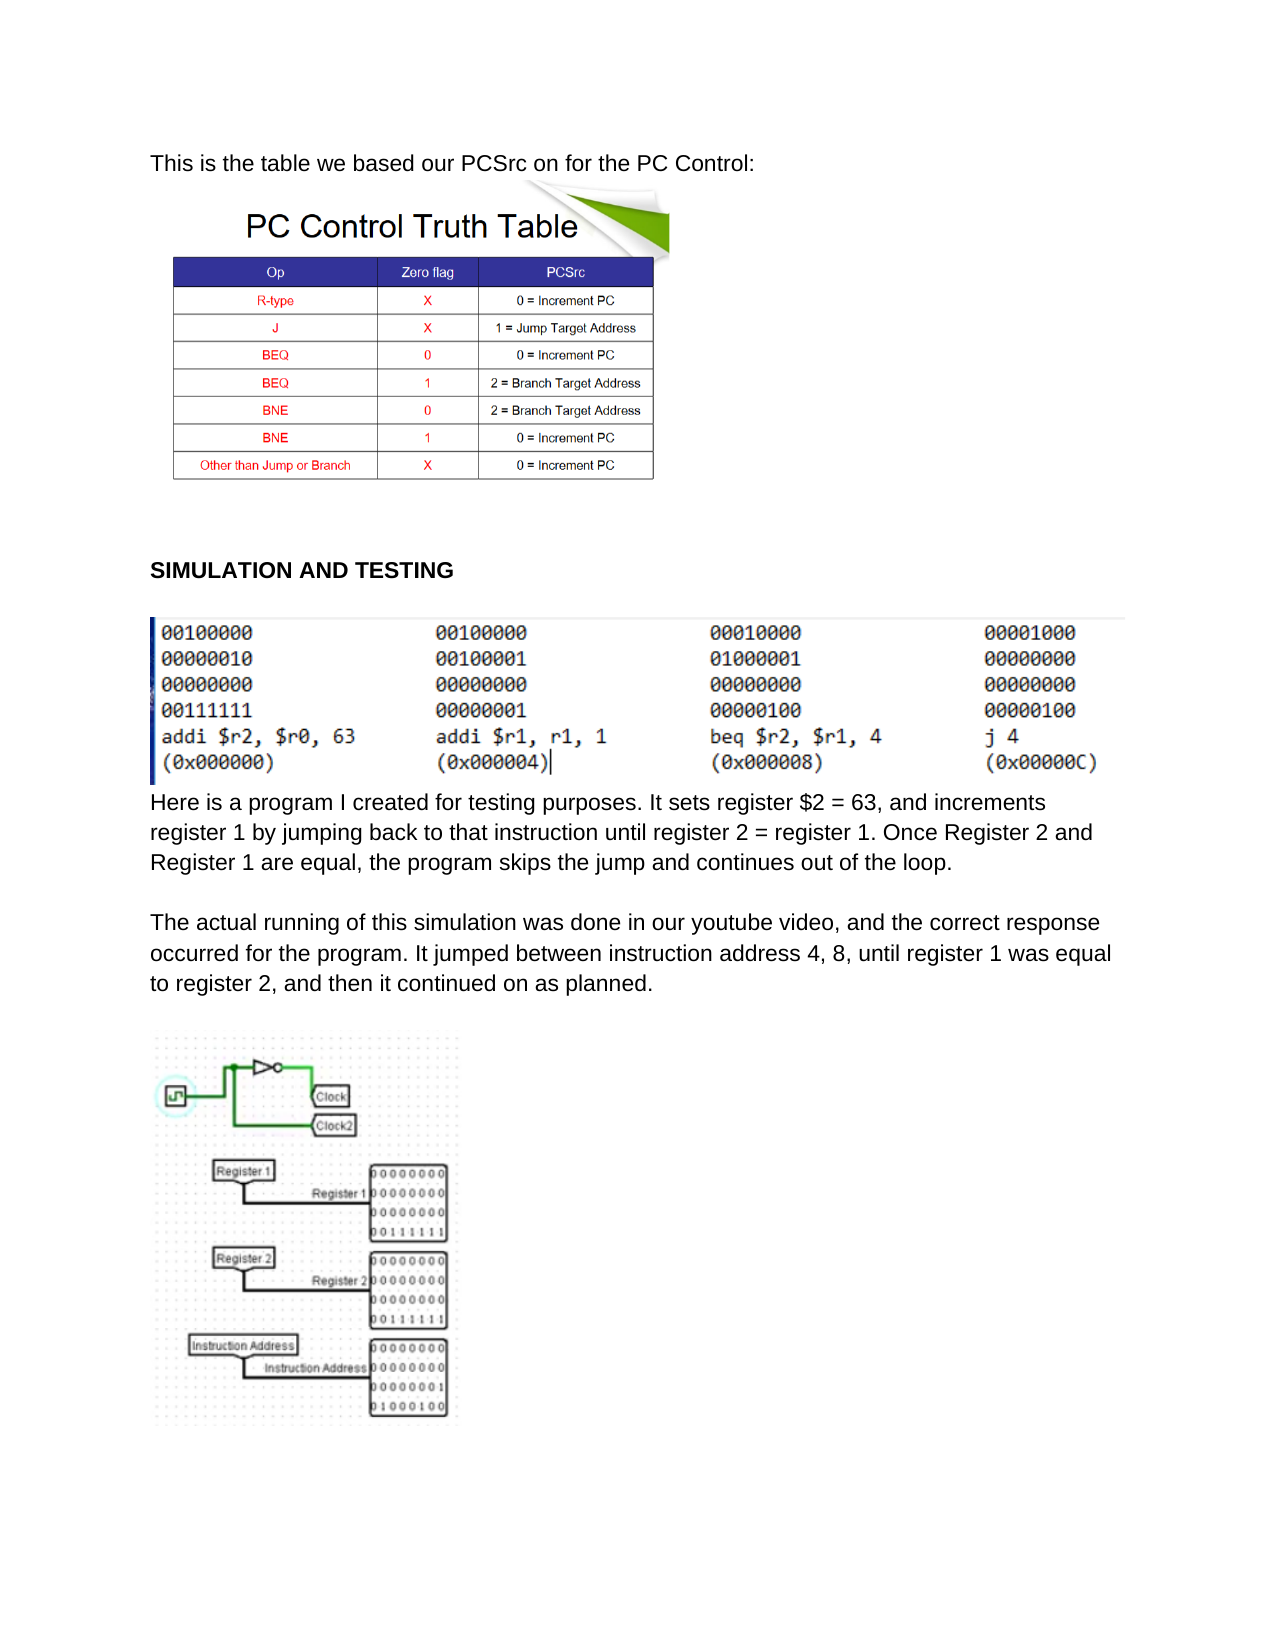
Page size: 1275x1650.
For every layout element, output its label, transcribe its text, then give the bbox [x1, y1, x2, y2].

picture [150, 1030, 462, 1426]
text The actual running of this simulation was done in our youtube video, and the correct response occurred for the program. It jumped between instruction address 4, 8, until register 1 was equal to register 2, and then it continued on as planned. [150, 909, 1125, 996]
text Here is a program I created for testing purposes. It sets register $2 = 63, and increments register 1 by jumping back to that instruction until register 2 = register 1. Once Register 2 and Register 1 are equal, the program skips the jump and continues out of the loop. [150, 788, 1125, 875]
picture [150, 617, 1125, 785]
picture [150, 180, 670, 494]
text SIMULATION AND TESTING [150, 557, 1125, 584]
